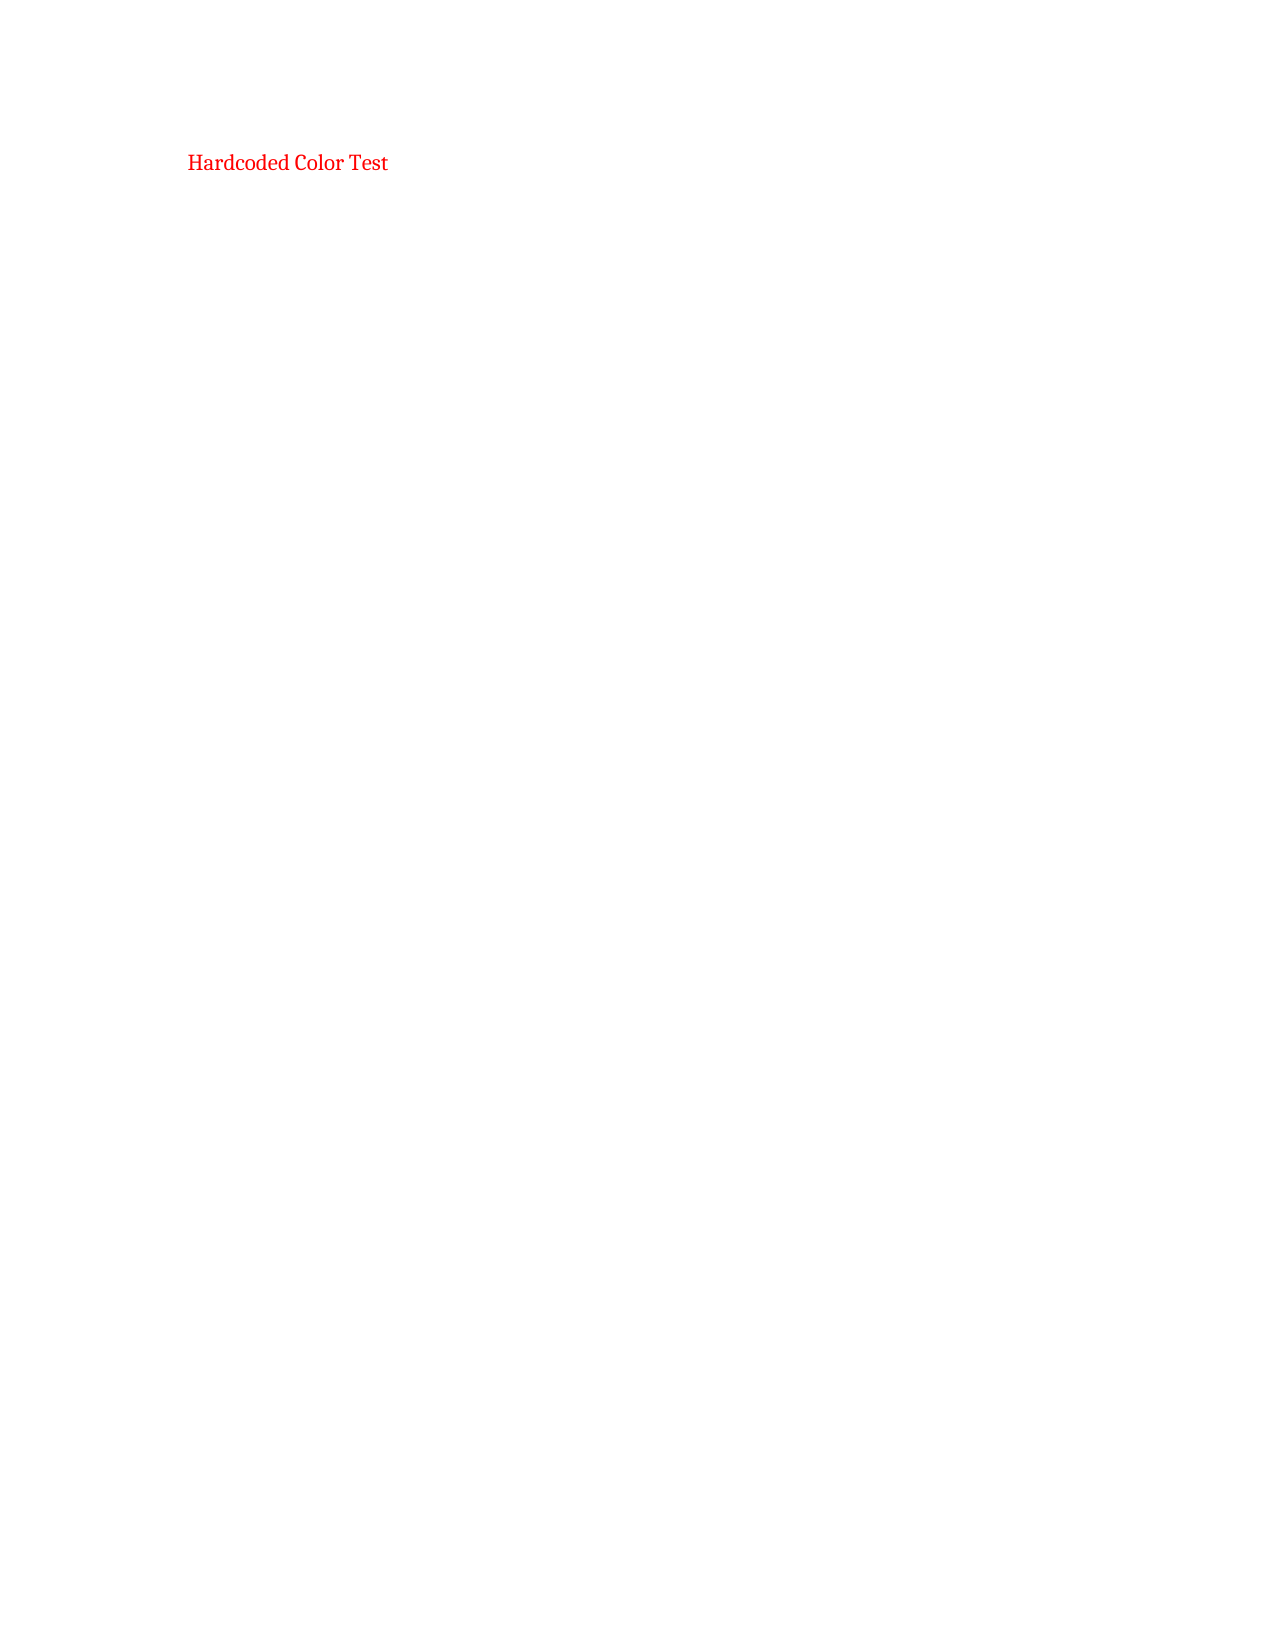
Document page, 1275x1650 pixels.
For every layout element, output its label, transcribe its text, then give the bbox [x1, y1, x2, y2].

text Hardcoded Color Test [187, 150, 1087, 176]
